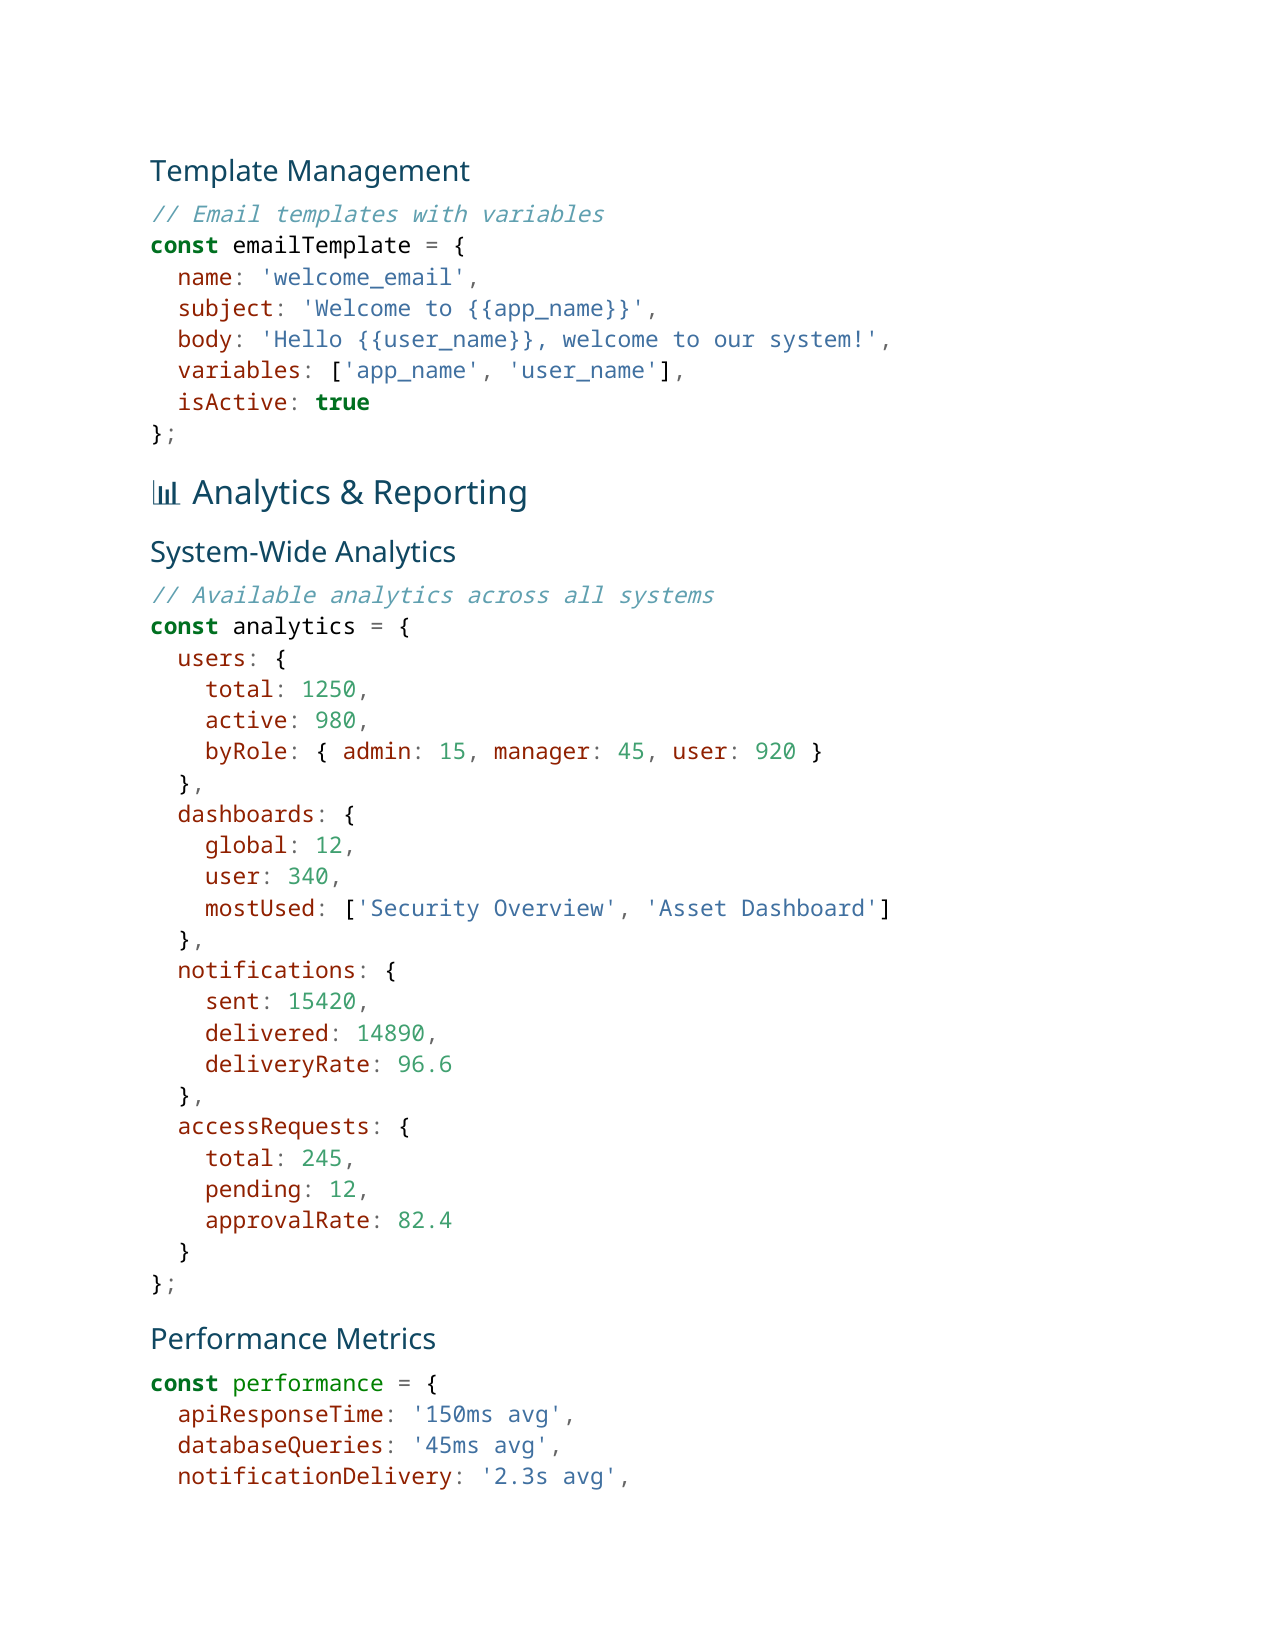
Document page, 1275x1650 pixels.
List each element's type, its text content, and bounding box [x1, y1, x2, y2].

text // Email templates with variables const emailTemplate = { name: 'welcome_email', subject: 'Welcome to {{app_name}}', body: 'Hello {{user_name}}, welcome to our system!', variables: ['app_name', 'user_name'], isActive: true }; [150, 198, 1125, 448]
subtitle Template Management [150, 150, 1125, 190]
subtitle System-Wide Analytics [150, 531, 1125, 571]
subtitle Performance Metrics [150, 1318, 1125, 1358]
text // Available analytics across all systems const analytics = { users: { total: 1250, active: 980, byRole: { admin: 15, manager: 45, user: 920 } }, dashboards: { global: 12, user: 340, mostUsed: ['Security Overview', 'Asset Dashboard'] }, notifications: { sent: 15420, delivered: 14890, deliveryRate: 96.6 }, accessRequests: { total: 245, pending: 12, approvalRate: 82.4 } }; [150, 579, 1125, 1298]
subtitle 📊 Analytics & Reporting [150, 469, 1125, 514]
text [150, 1367, 1125, 1492]
